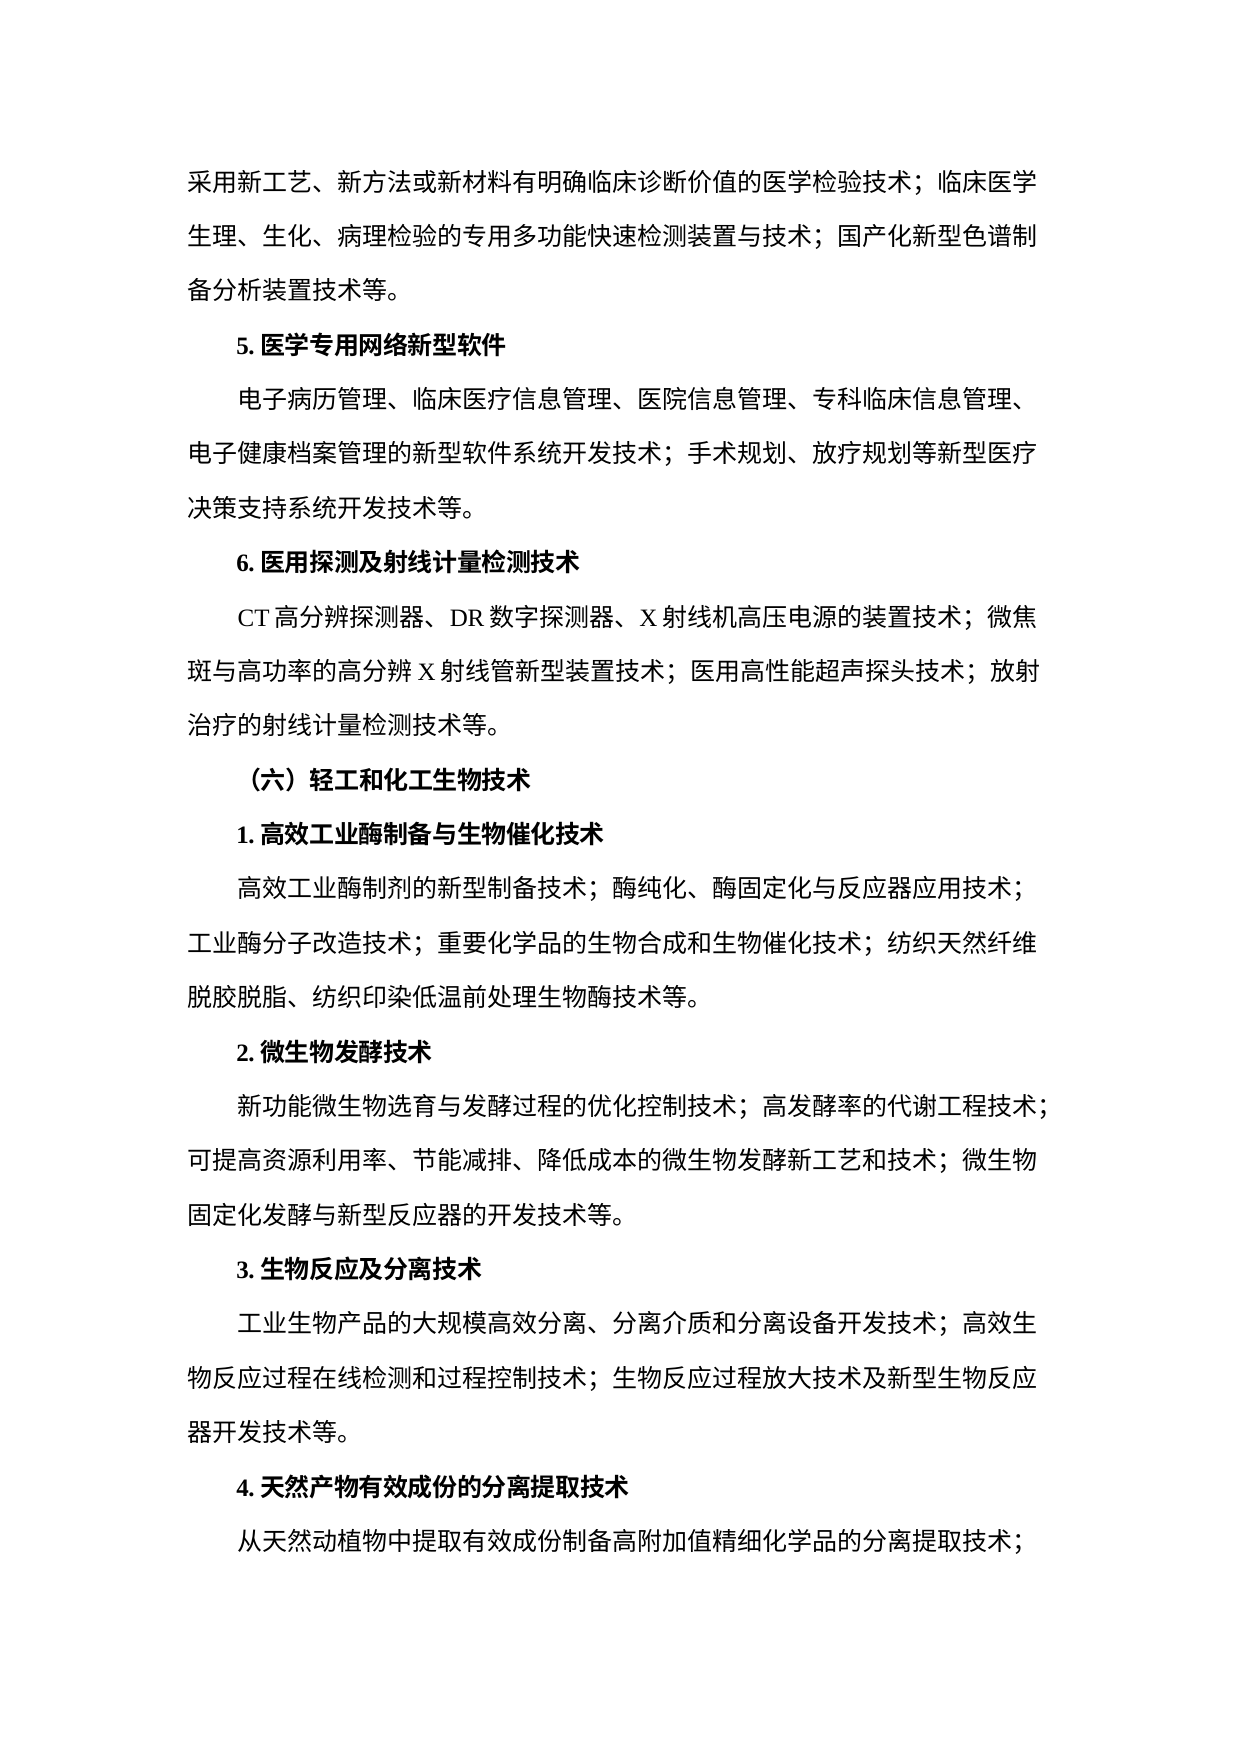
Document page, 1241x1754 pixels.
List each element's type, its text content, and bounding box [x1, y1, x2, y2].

subtitle （六）轻工和化工生物技术 [187, 760, 1053, 796]
text 新功能微生物选育与发酵过程的优化控制技术；高发酵率的代谢工程技术；可提高资源利用率、节能减排、降低成本的微生物发酵新工艺和技术；微生物固定化发酵与新型反应器的开发技术等。 [187, 1086, 1053, 1231]
text CT高分辨探测器、DR数字探测器、X射线机高压电源的装置技术；微焦斑与高功率的高分辨X射线管新型装置技术；医用高性能超声探头技术；放射治疗的射线计量检测技术等。 [187, 597, 1053, 742]
subtitle 2. 微生物发酵技术 [187, 1032, 1053, 1068]
subtitle 5. 医学专用网络新型软件 [187, 325, 1053, 361]
text 电子病历管理、临床医疗信息管理、医院信息管理、专科临床信息管理、电子健康档案管理的新型软件系统开发技术；手术规划、放疗规划等新型医疗决策支持系统开发技术等。 [187, 379, 1053, 524]
subtitle 3. 生物反应及分离技术 [187, 1249, 1053, 1286]
subtitle 4. 天然产物有效成份的分离提取技术 [187, 1467, 1053, 1503]
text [187, 1521, 1053, 1558]
subtitle 6. 医用探测及射线计量检测技术 [187, 543, 1053, 579]
subtitle 1. 高效工业酶制备与生物催化技术 [187, 814, 1053, 851]
text 工业生物产品的大规模高效分离、分离介质和分离设备开发技术；高效生物反应过程在线检测和过程控制技术；生物反应过程放大技术及新型生物反应器开发技术等。 [187, 1304, 1053, 1449]
text 高效工业酶制剂的新型制备技术；酶纯化、酶固定化与反应器应用技术；工业酶分子改造技术；重要化学品的生物合成和生物催化技术；纺织天然纤维脱胶脱脂、纺织印染低温前处理生物酶技术等。 [187, 869, 1053, 1014]
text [187, 162, 1053, 307]
